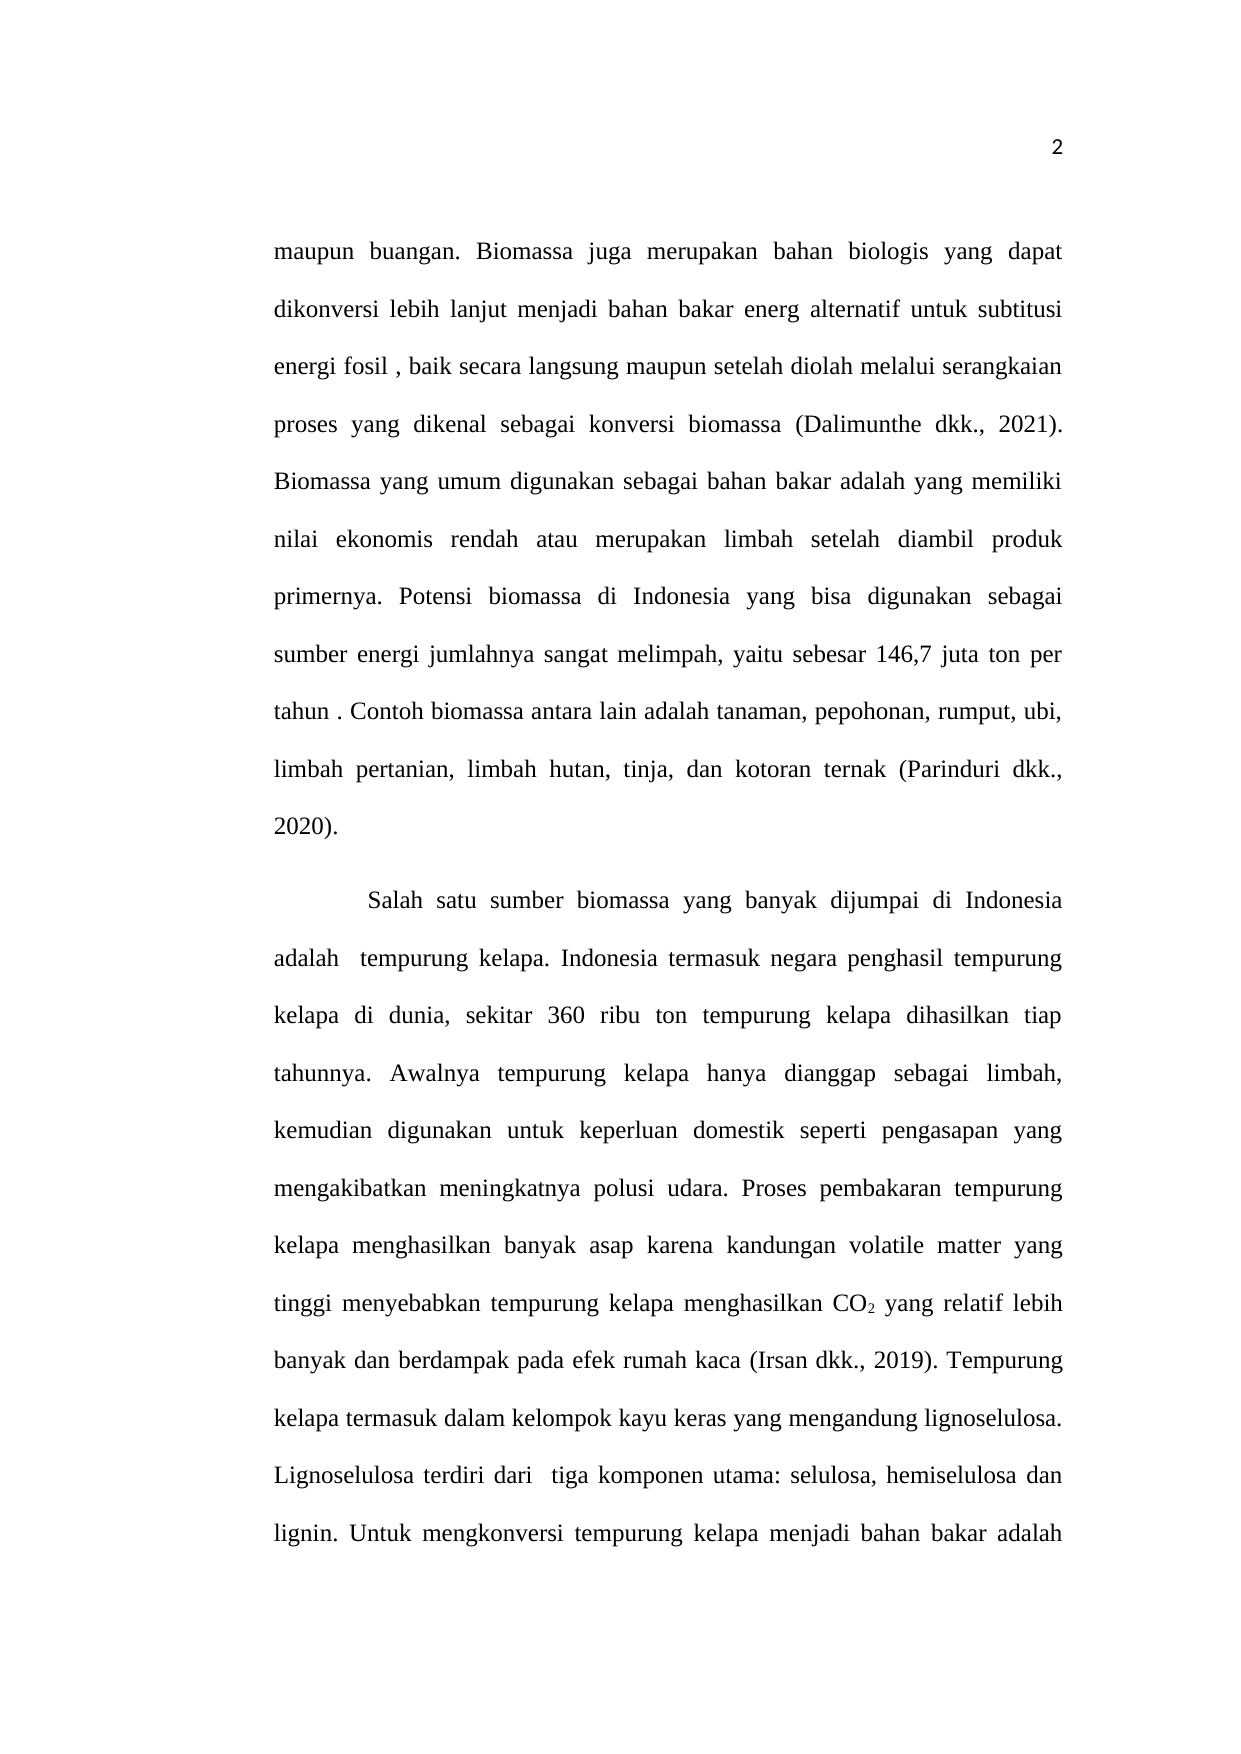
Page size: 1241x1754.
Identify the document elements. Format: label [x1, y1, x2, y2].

text [274, 885, 1063, 1547]
text [274, 236, 1063, 840]
